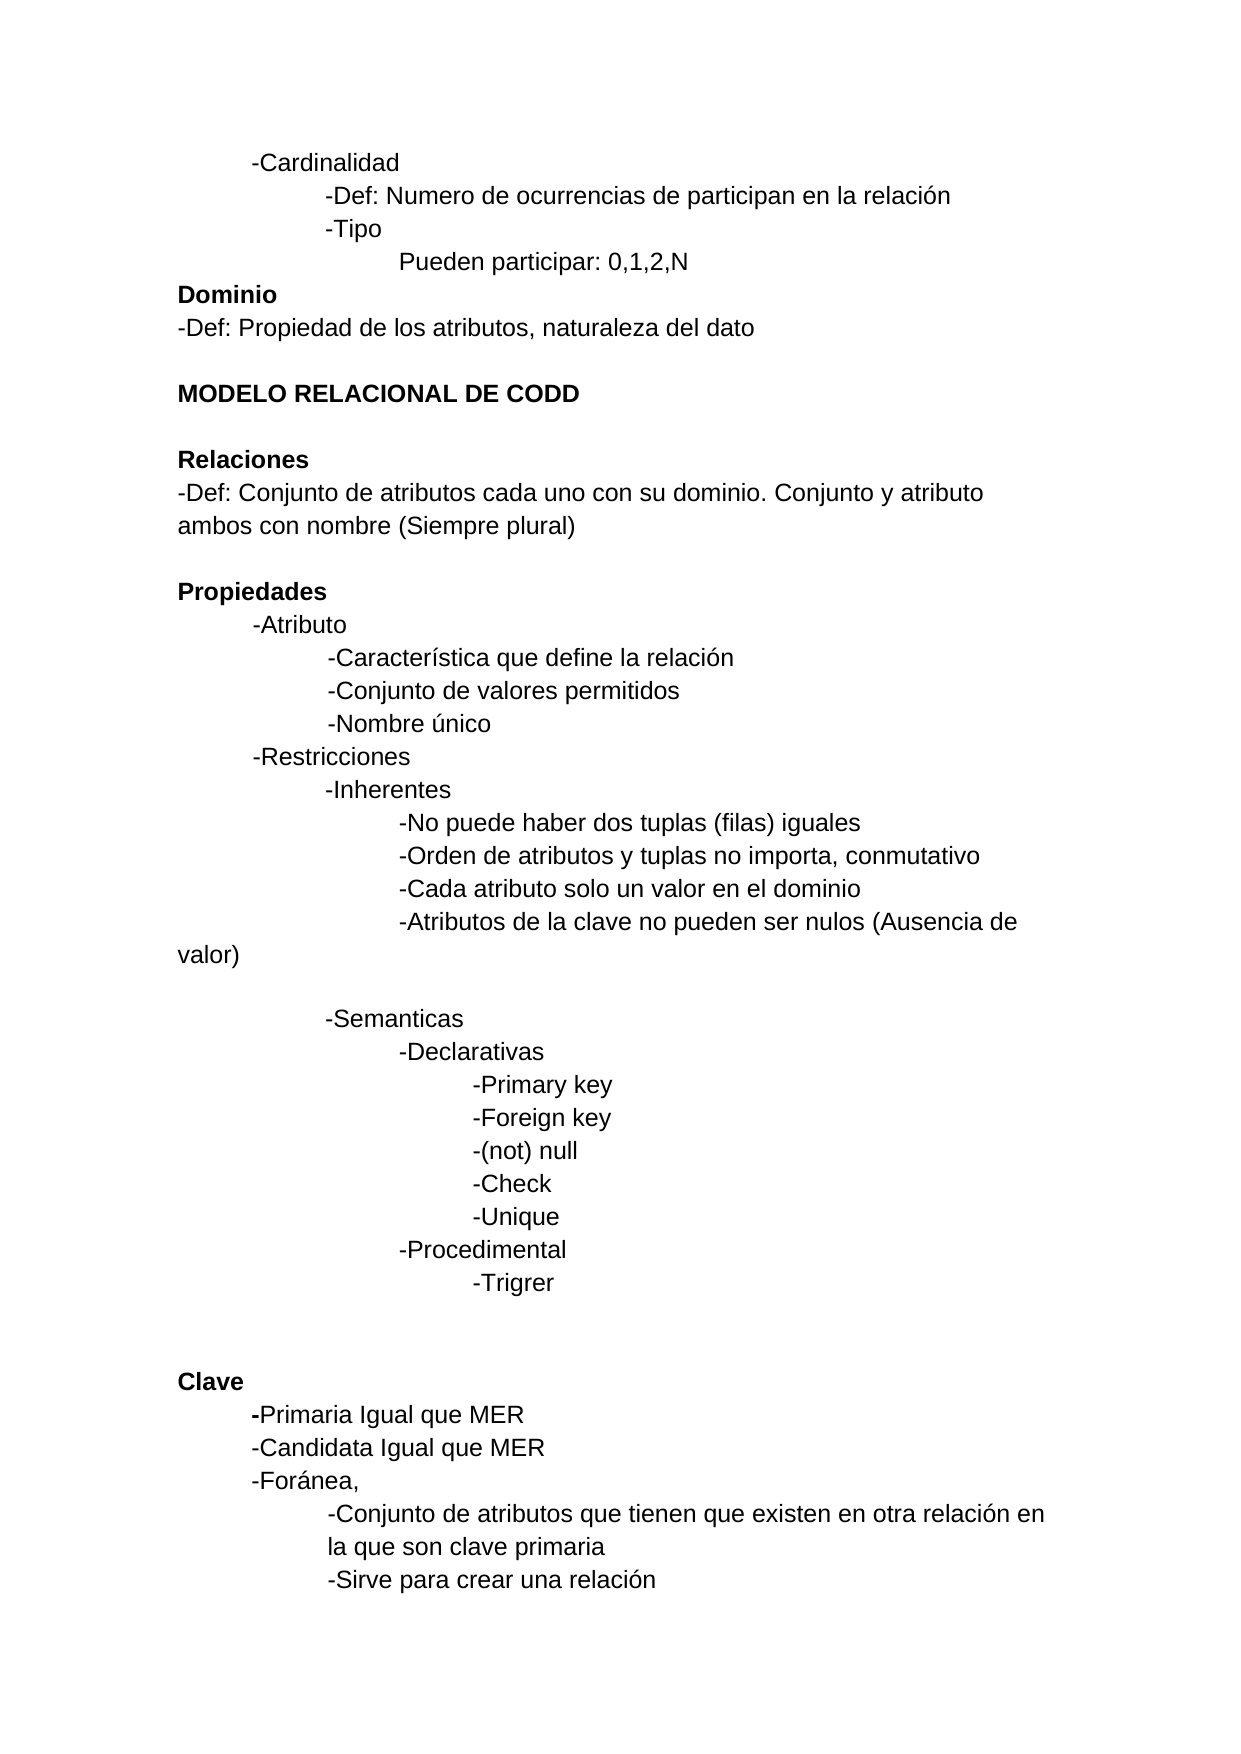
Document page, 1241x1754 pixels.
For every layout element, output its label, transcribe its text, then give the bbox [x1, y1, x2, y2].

text Clave [177, 1367, 1063, 1396]
text -Atributo [177, 610, 1063, 639]
text MODELO RELACIONAL DE CODD [177, 379, 1063, 407]
text -Foreign key [177, 1103, 1063, 1132]
text -Primaria Igual que MER [177, 1400, 1063, 1429]
text Relaciones [177, 445, 1063, 473]
text -Característica que define la relación [252, 643, 1063, 672]
text -Orden de atributos y tuplas no importa, conmutativo [177, 841, 1063, 870]
text -Semanticas [177, 1004, 1063, 1032]
text -Procedimental [177, 1235, 1063, 1264]
text -Unique [177, 1202, 1063, 1231]
text -Def: Conjunto de atributos cada uno con su dominio. Conjunto y atributo ambos con nombre (Siempre plural) [177, 478, 1063, 539]
text -Declarativas [177, 1037, 1063, 1066]
text -Cardinalidad [177, 148, 1063, 176]
text -Trigrer [177, 1268, 1063, 1297]
text -Foránea, [177, 1466, 1063, 1495]
text Dominio [177, 280, 1063, 308]
text -Candidata Igual que MER [177, 1433, 1063, 1462]
text -Primary key [177, 1070, 1063, 1098]
text -Check [177, 1169, 1063, 1198]
text -Conjunto de valores permitidos [252, 676, 1063, 705]
text -(not) null [177, 1136, 1063, 1164]
text -Def: Numero de ocurrencias de participan en la relación [177, 181, 1063, 209]
text -Nombre único [252, 709, 1063, 738]
text -Restricciones [252, 742, 1063, 771]
text -Def: Propiedad de los atributos, naturaleza del dato [177, 313, 1063, 341]
text -Tipo [177, 214, 1063, 242]
text -Atributos de la clave no pueden ser nulos (Ausencia de valor) [177, 907, 1063, 969]
text -Sirve para crear una relación [252, 1565, 1063, 1594]
text -No puede haber dos tuplas (filas) iguales [177, 808, 1063, 837]
text -Cada atributo solo un valor en el dominio [177, 874, 1063, 903]
text -Inherentes [252, 775, 1063, 804]
text Propiedades [177, 577, 1063, 606]
text Pueden participar: 0,1,2,N [177, 247, 1063, 275]
text -Conjunto de atributos que tienen que existen en otra relación en la que son clave primaria [327, 1499, 1063, 1561]
